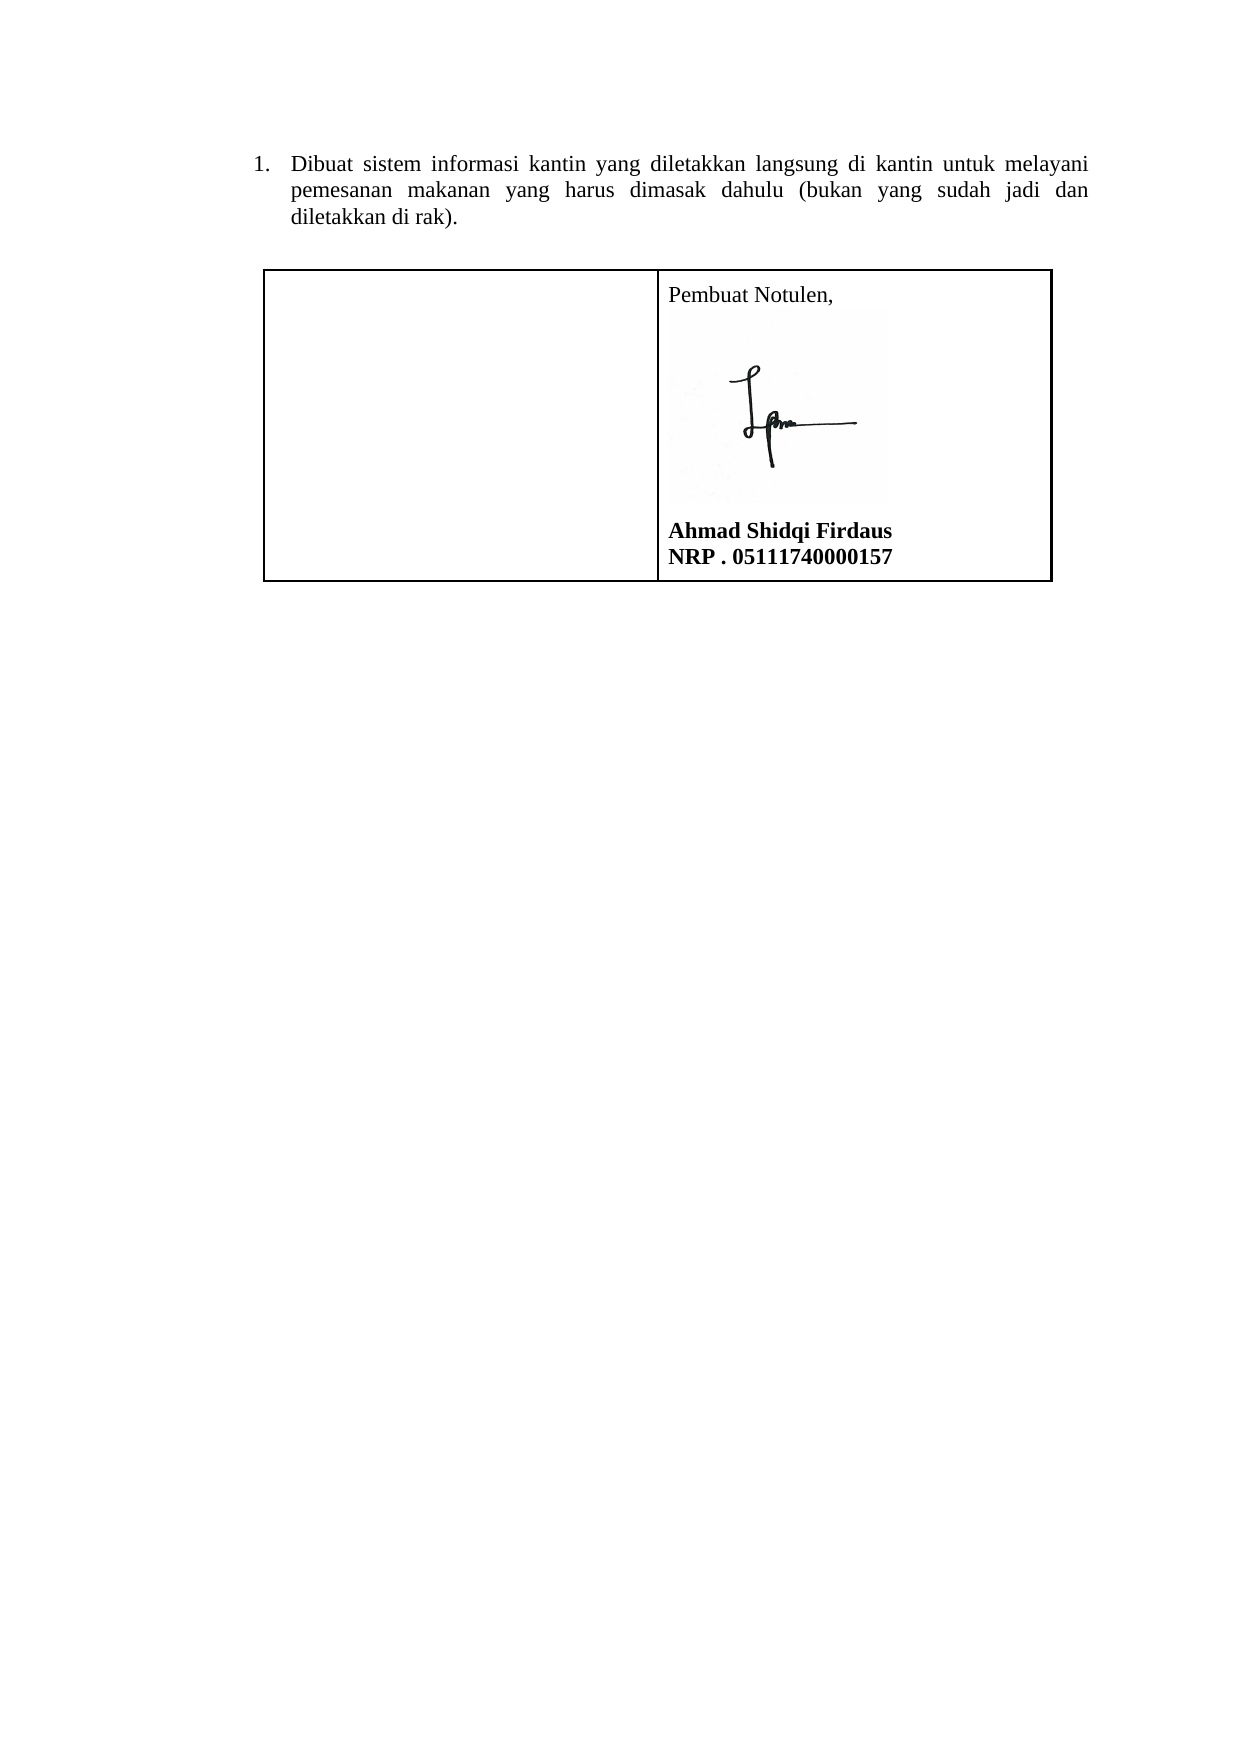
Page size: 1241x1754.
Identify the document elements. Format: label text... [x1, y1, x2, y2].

picture [668, 307, 889, 503]
table_header [265, 271, 657, 580]
table_header Pembuat Notulen, Ahmad Shidqi Firdaus NRP . 05111740000157 [659, 271, 1050, 580]
